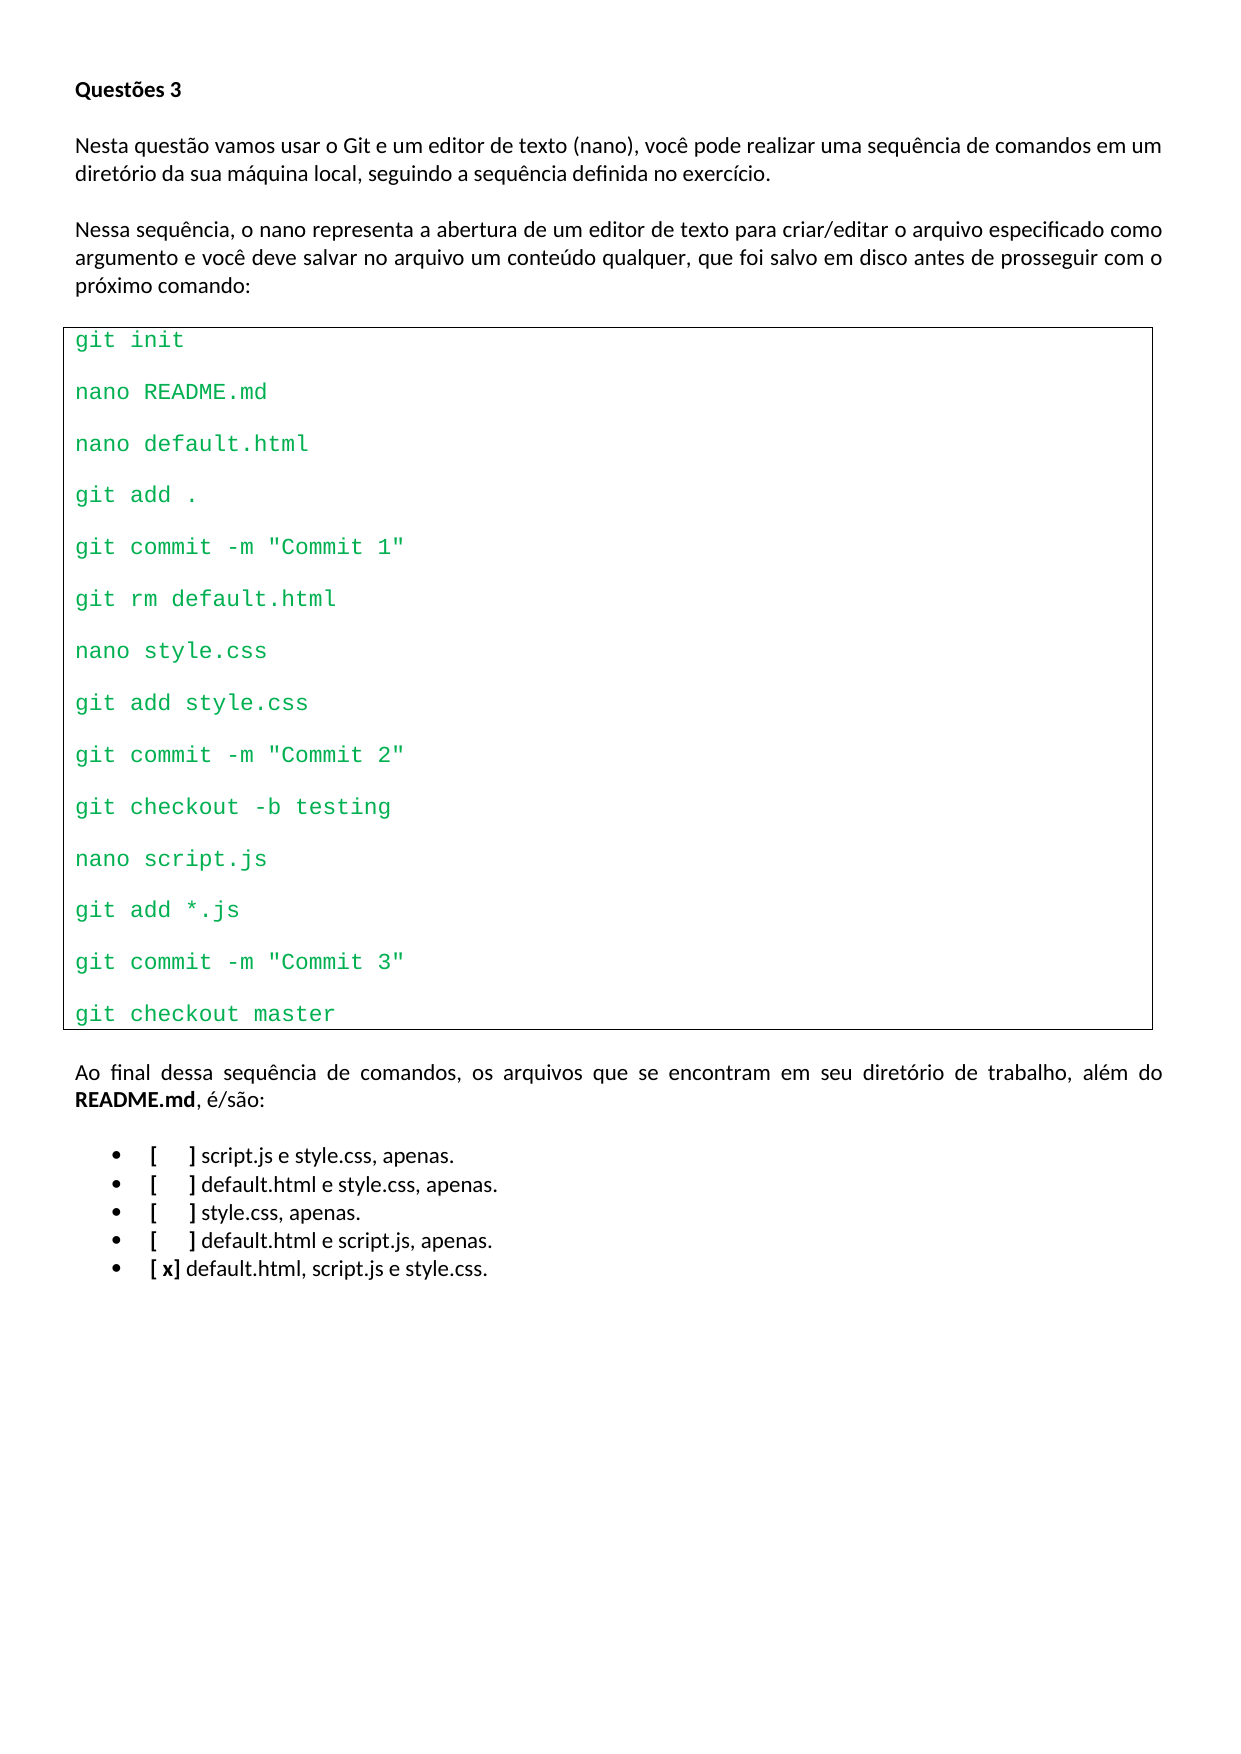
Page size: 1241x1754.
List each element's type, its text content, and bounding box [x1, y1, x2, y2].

table_header git init nano README.md nano default.html git add . git commit -m "Commit 1" git rm default.html nano style.css git add style.css git commit -m "Commit 2" git checkout -b testing nano script.js git add *.js git commit -m "Commit 3" git checkout master [64, 328, 1152, 1028]
list [ ] style.css, apenas. [112, 1198, 1165, 1226]
list [ ] default.html e script.js, apenas. [112, 1226, 1165, 1254]
list [ x] default.html, script.js e style.css. [112, 1254, 1165, 1282]
text Nessa sequência, o nano representa a abertura de um editor de texto para criar/editar o arquivo especificado como argumento e você deve salvar no arquivo um conteúdo qualquer, que foi salvo em disco antes de prosseguir com o próximo comando: [75, 215, 1165, 299]
text Questões 3 [75, 75, 1165, 103]
text Nesta questão vamos usar o Git e um editor de texto (nano), você pode realizar uma sequência de comandos em um diretório da sua máquina local, seguindo a sequência definida no exercício. [75, 131, 1165, 187]
text Ao final dessa sequência de comandos, os arquivos que se encontram em seu diretório de trabalho, além do README.md, é/são: [75, 1058, 1165, 1114]
list [ ] script.js e style.css, apenas. [112, 1142, 1165, 1170]
list [ ] default.html e style.css, apenas. [112, 1170, 1165, 1198]
